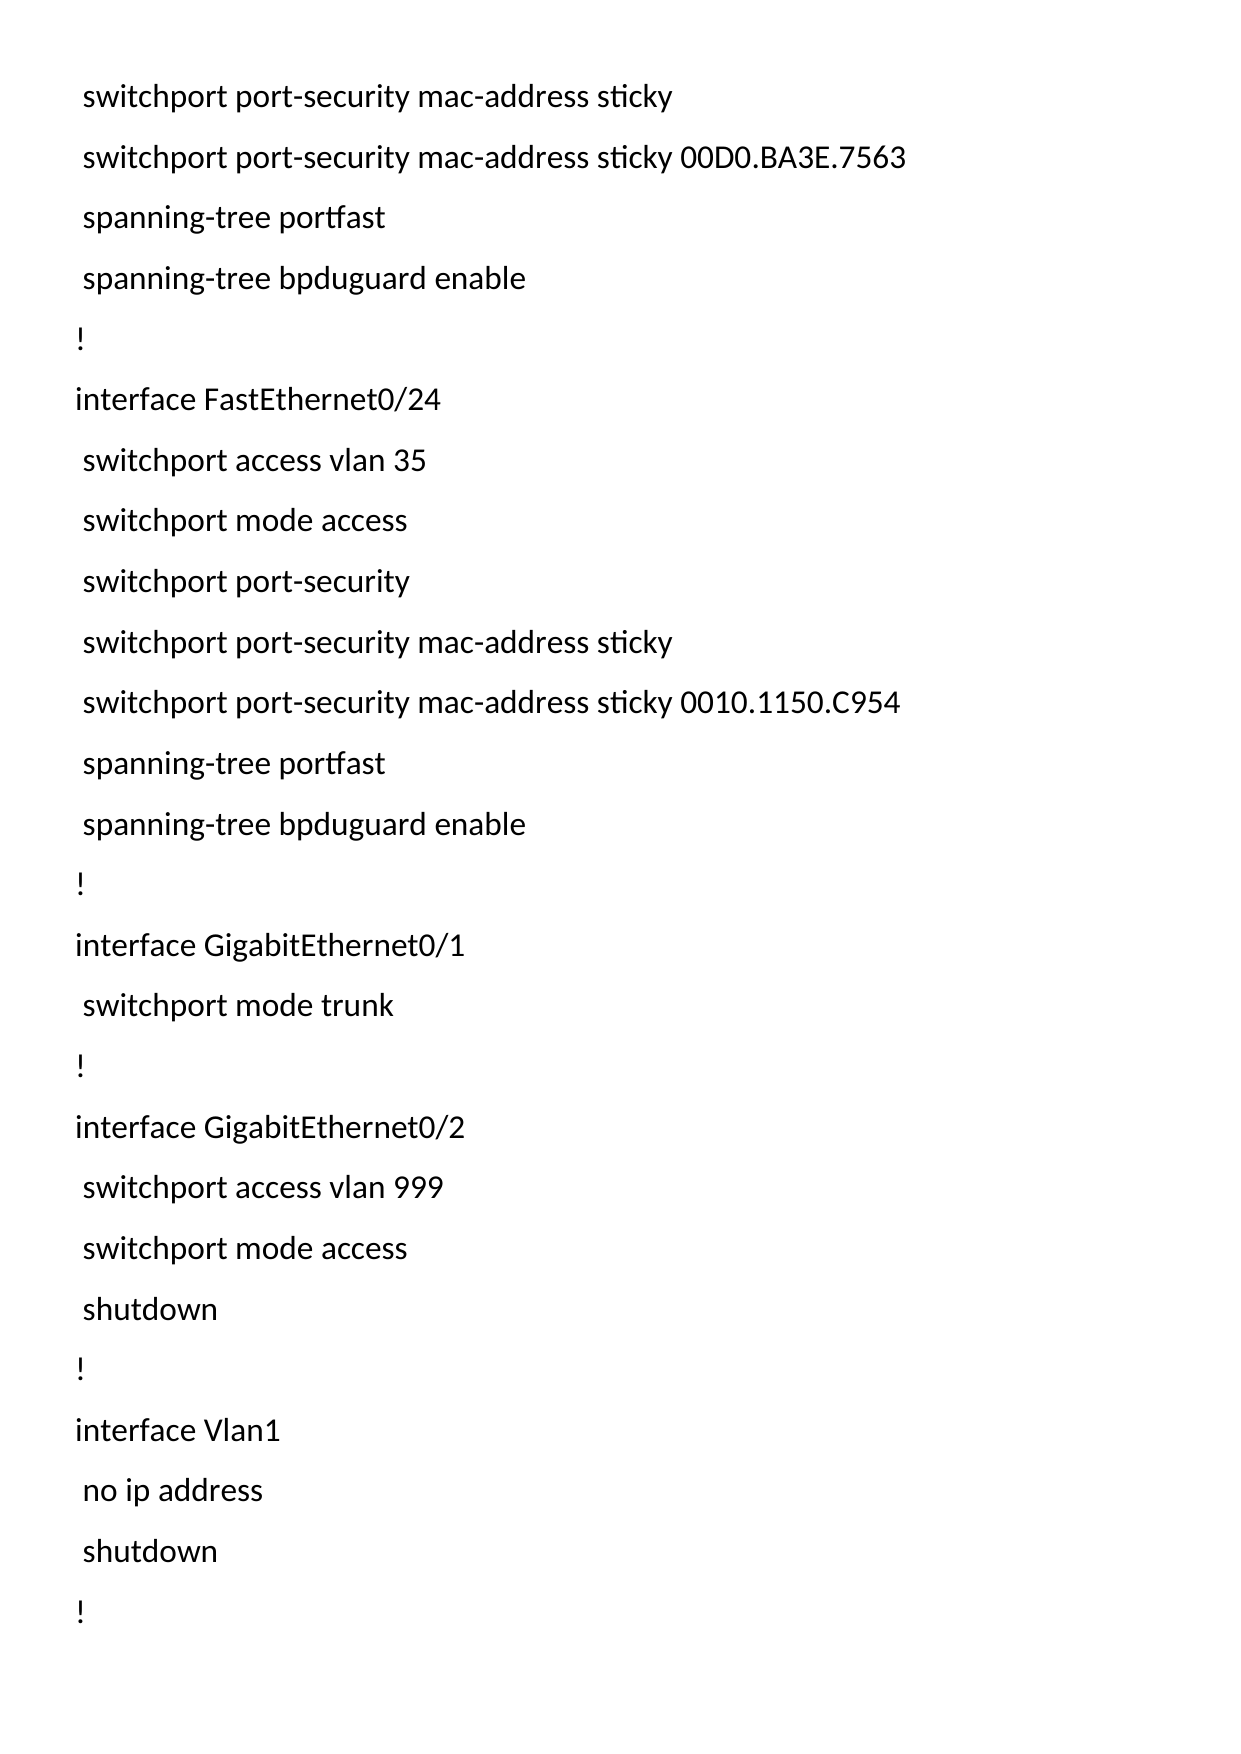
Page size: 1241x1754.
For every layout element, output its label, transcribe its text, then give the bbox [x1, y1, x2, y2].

text no ip address [75, 1469, 1165, 1510]
text switchport port-security mac-address sticky 0010.1150.C954 [75, 681, 1165, 722]
text shutdown [75, 1287, 1165, 1328]
text switchport access vlan 35 [75, 439, 1165, 479]
text spanning-tree portfast [75, 196, 1165, 237]
text shutdown [75, 1530, 1165, 1571]
text ! [75, 317, 1165, 358]
text interface Vlan1 [75, 1409, 1165, 1449]
text ! [75, 1045, 1165, 1086]
text switchport port-security [75, 560, 1165, 601]
text spanning-tree bpduguard enable [75, 802, 1165, 843]
text interface GigabitEthernet0/2 [75, 1106, 1165, 1146]
text ! [75, 863, 1165, 904]
text switchport mode access [75, 1227, 1165, 1268]
text spanning-tree bpduguard enable [75, 257, 1165, 298]
text switchport mode access [75, 499, 1165, 540]
text switchport port-security mac-address sticky [75, 75, 1165, 116]
text ! [75, 1348, 1165, 1389]
text switchport port-security mac-address sticky 00D0.BA3E.7563 [75, 136, 1165, 176]
text interface GigabitEthernet0/1 [75, 924, 1165, 964]
text switchport port-security mac-address sticky [75, 621, 1165, 661]
text ! [75, 1591, 1165, 1631]
text interface FastEthernet0/24 [75, 378, 1165, 419]
text switchport mode trunk [75, 984, 1165, 1025]
text switchport access vlan 999 [75, 1166, 1165, 1207]
text spanning-tree portfast [75, 742, 1165, 783]
